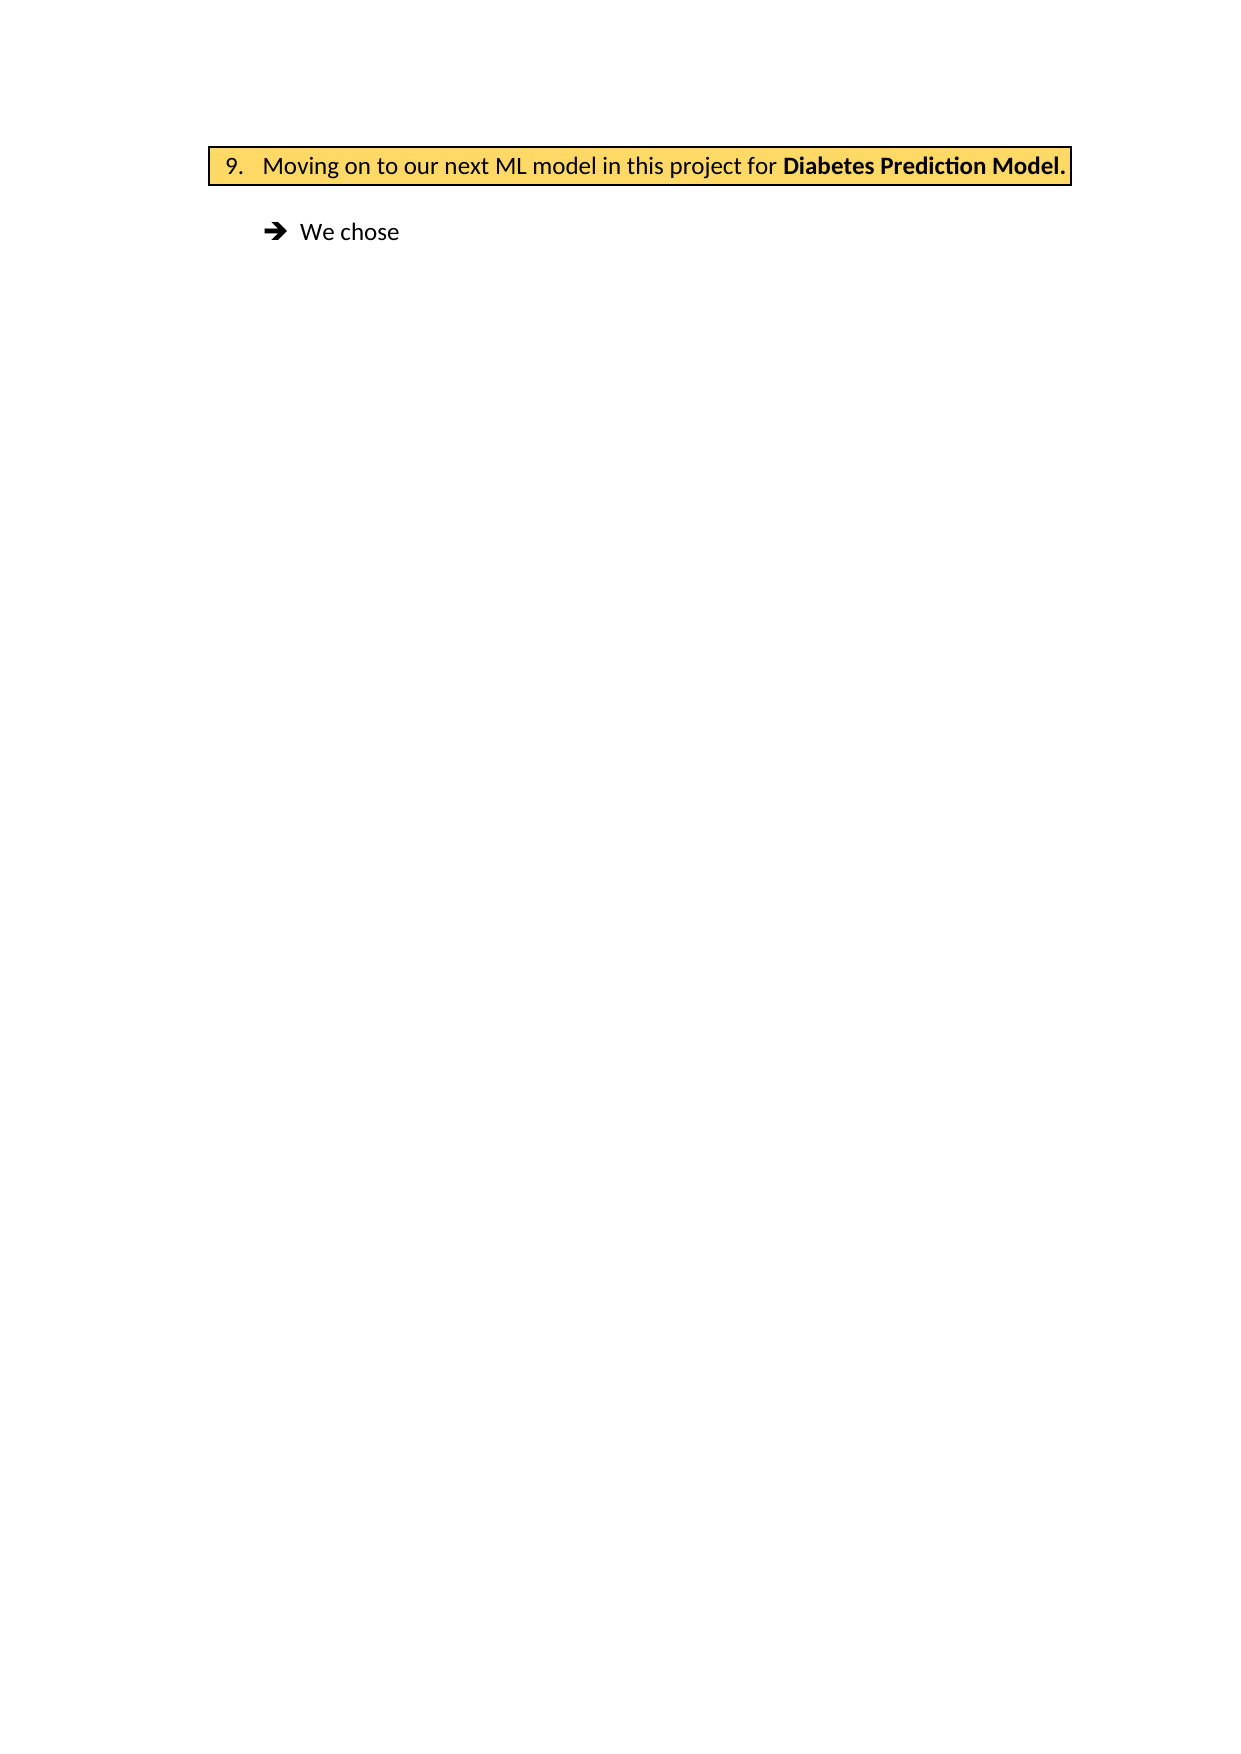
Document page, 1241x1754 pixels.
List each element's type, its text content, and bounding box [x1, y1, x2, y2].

list Moving on to our next ML model in this project for Diabetes Prediction Model. [225, 150, 1090, 181]
list We chose [262, 216, 1090, 246]
